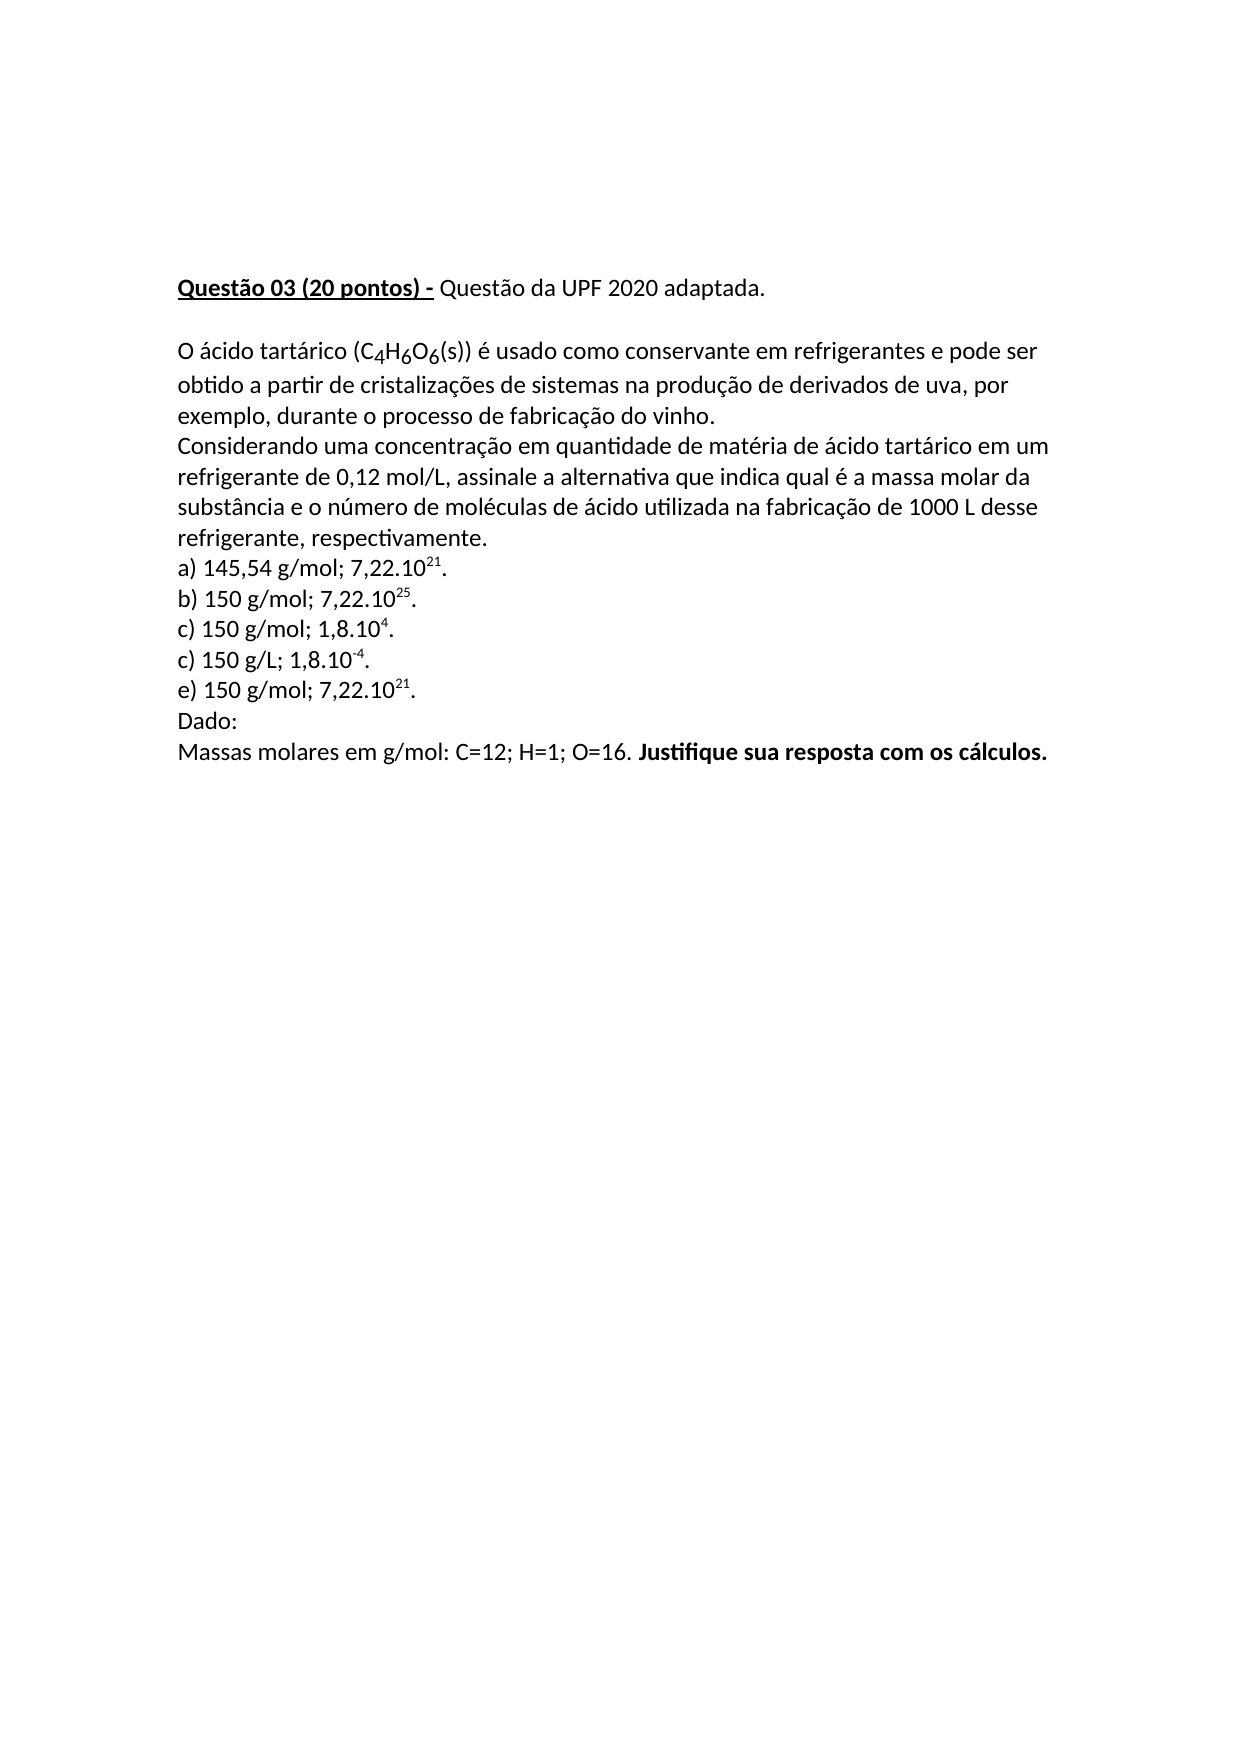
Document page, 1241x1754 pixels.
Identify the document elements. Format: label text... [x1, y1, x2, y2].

text Questão 03 (20 pontos) - Questão da UPF 2020 adaptada. [177, 272, 1063, 303]
text c) 150 g/L; 1,8.10-4. e) 150 g/mol; 7,22.1021. Dado: Massas molares em g/mol: C=12; H=1; O=16. Justifique sua resposta com os cálculos. [177, 644, 1063, 766]
text O ácido tartárico (C4H6O6(s)) é usado como conservante em refrigerantes e pode ser obtido a partir de cristalizações de sistemas na produção de derivados de uva, por exemplo, durante o processo de fabricação do vinho. Considerando uma concentração em quantidade de matéria de ácido tartárico em um refrigerante de 0,12 mol/L, assinale a alternativa que indica qual é a massa molar da substância e o número de moléculas de ácido utilizada na fabricação de 1000 L desse refrigerante, respectivamente. a) 145,54 g/mol; 7,22.1021. b) 150 g/mol; 7,22.1025. [177, 335, 1063, 614]
text c) 150 g/mol; 1,8.104. [177, 614, 1063, 644]
